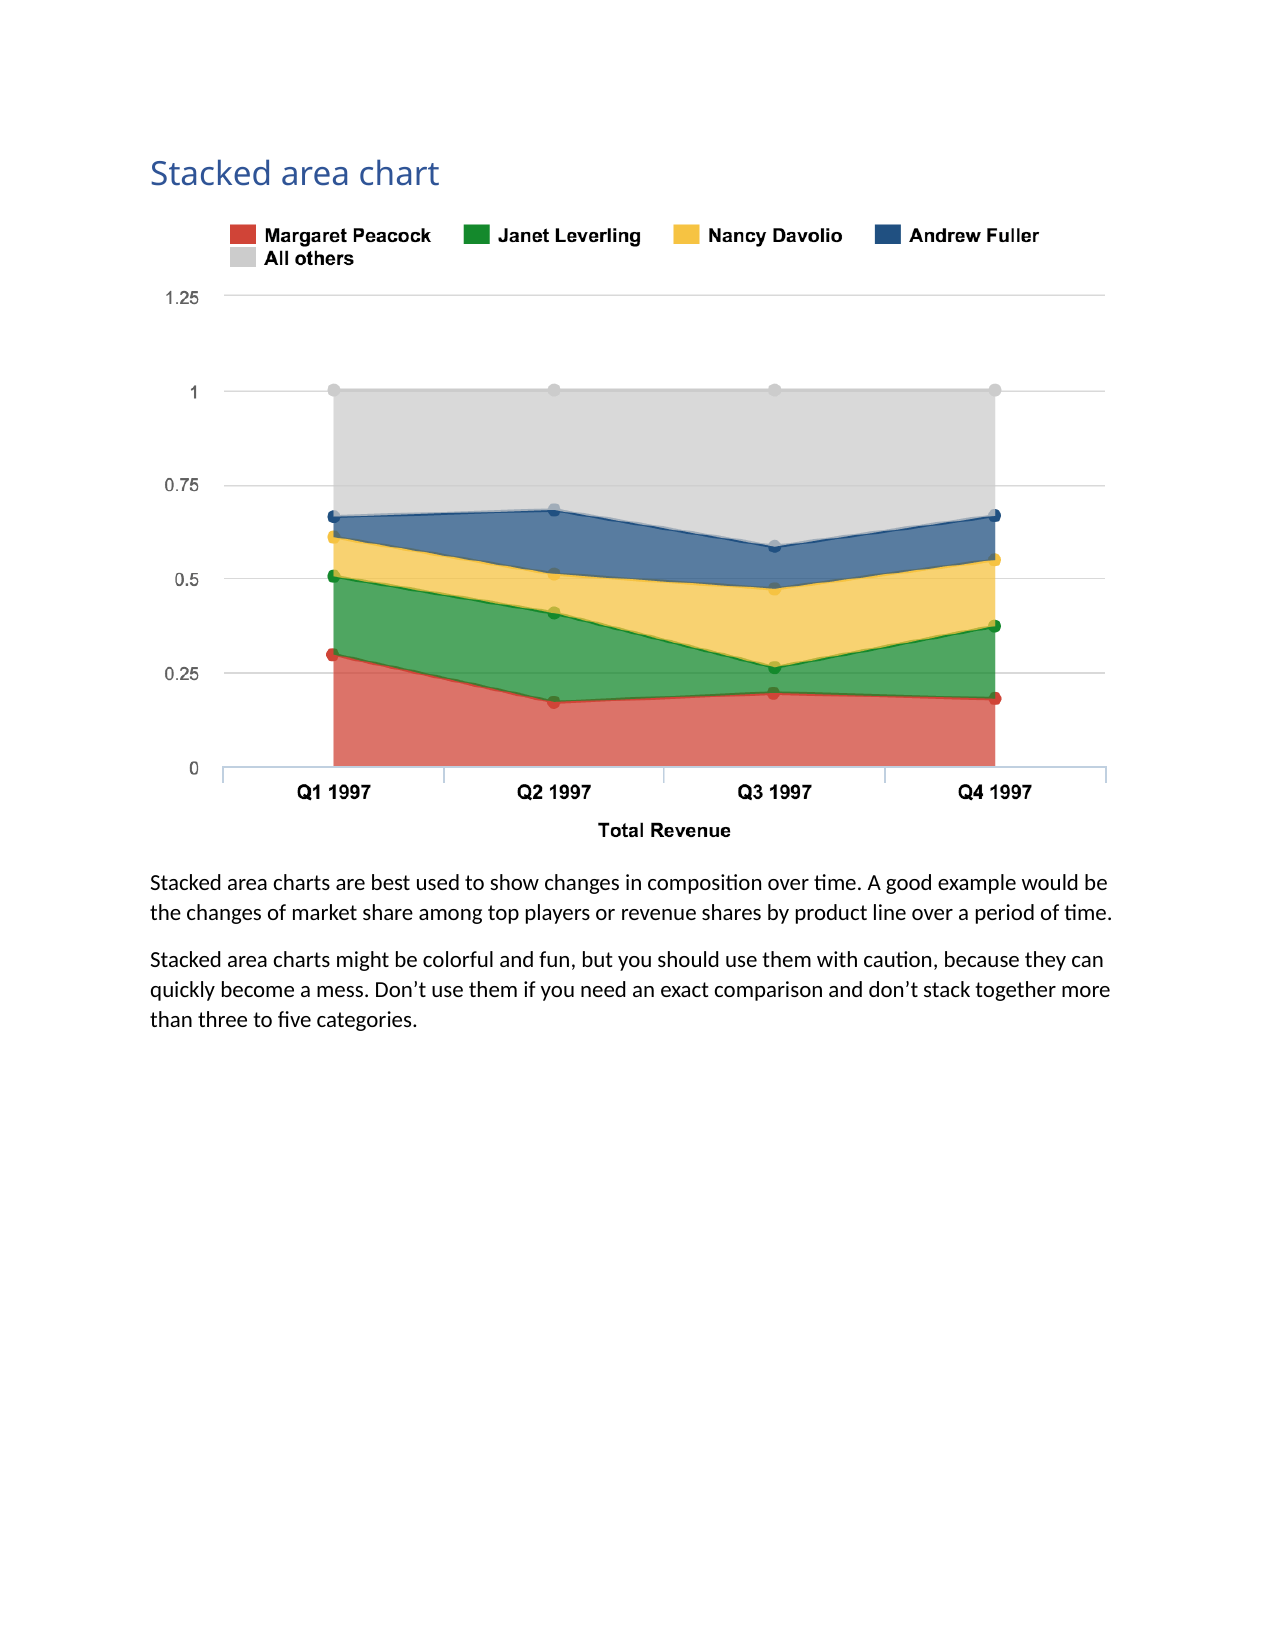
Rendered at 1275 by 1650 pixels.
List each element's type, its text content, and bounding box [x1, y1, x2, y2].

picture [150, 198, 1125, 849]
subtitle Stacked area chart [150, 150, 1125, 195]
text Stacked area charts might be colorful and fun, but you should use them with caution, because they can quickly become a mess. Don’t use them if you need an exact comparison and don’t stack together more than three to five categories. [150, 945, 1125, 1033]
text Stacked area charts are best used to show changes in composition over time. A good example would be the changes of market share among top players or revenue shares by product line over a period of time. [150, 868, 1125, 926]
